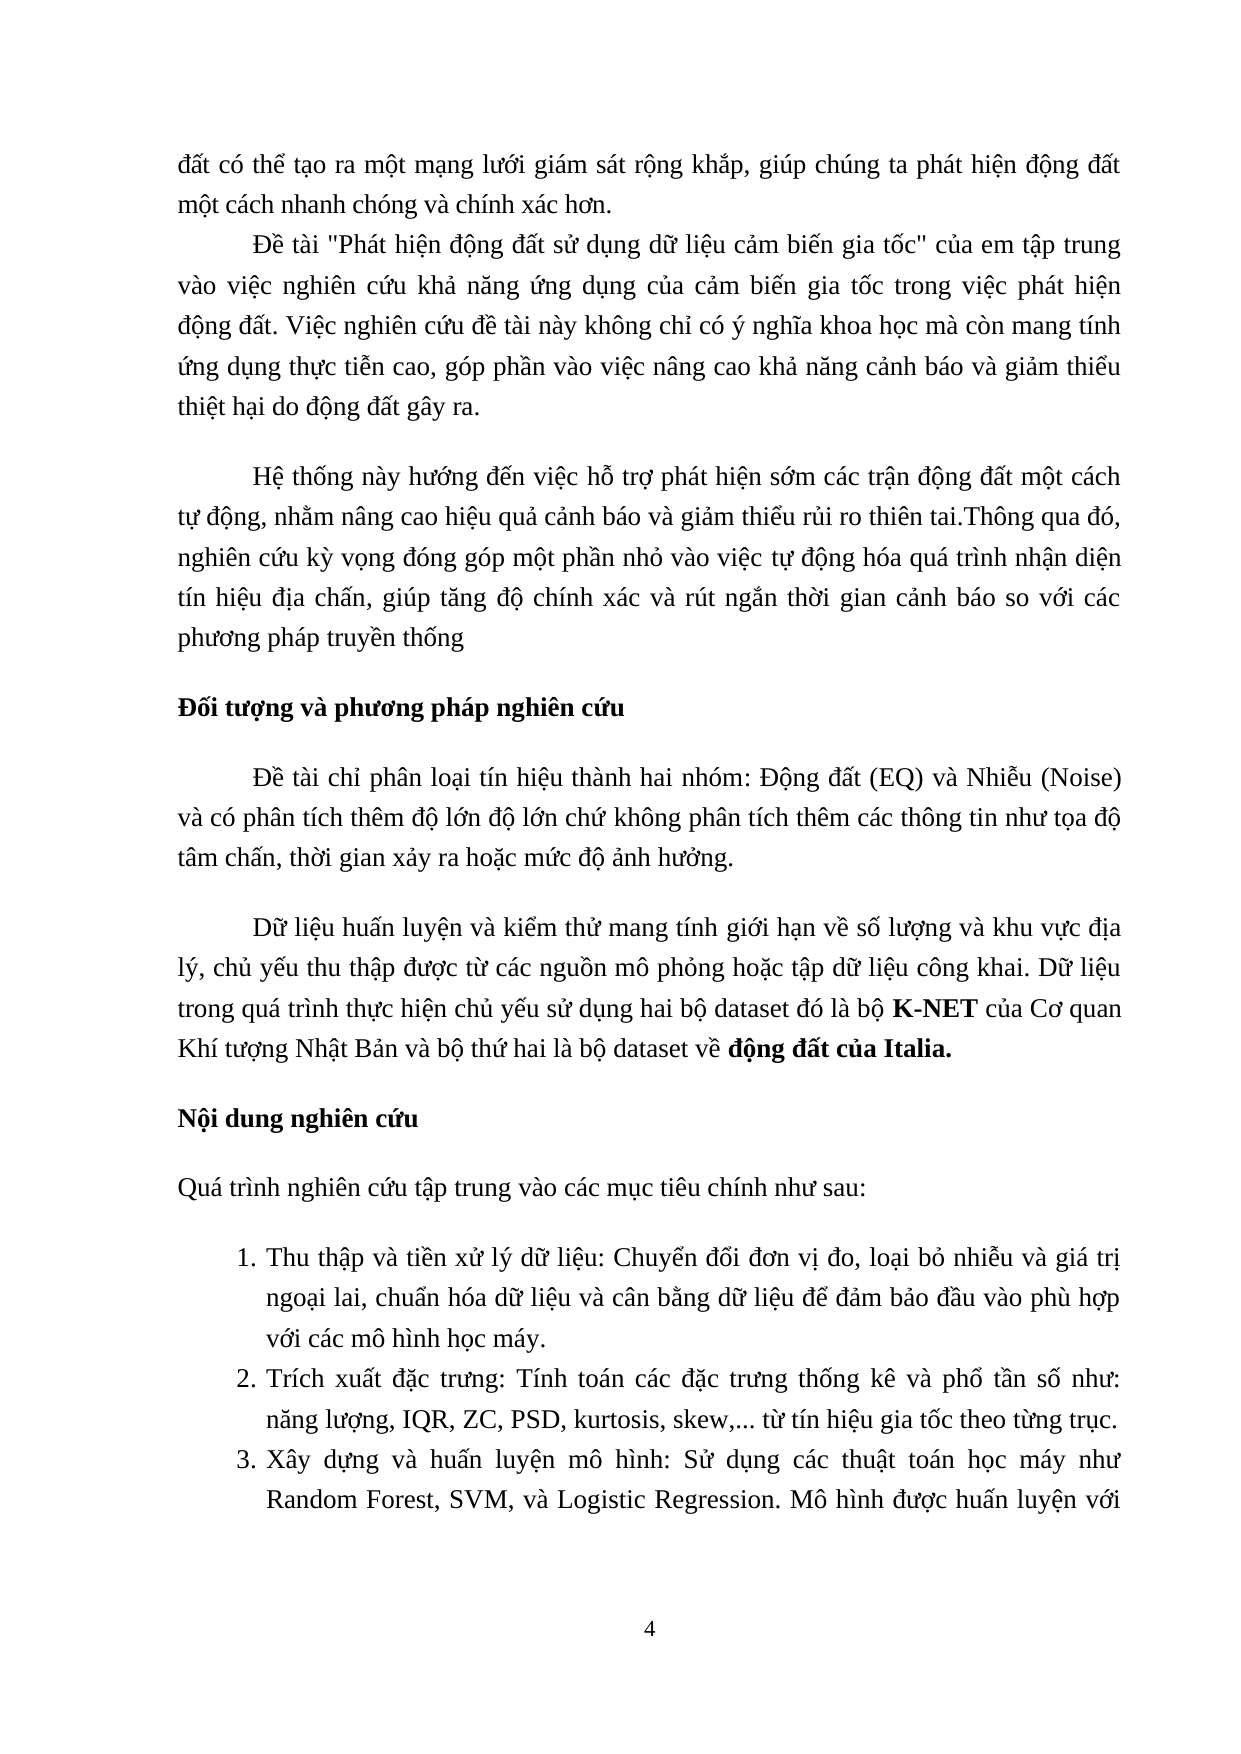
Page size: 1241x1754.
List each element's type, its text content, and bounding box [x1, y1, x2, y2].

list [236, 1443, 1122, 1515]
list Trích xuất đặc trưng: Tính toán các đặc trưng thống kê và phổ tần số như: năng lượng, IQR, ZC, PSD, kurtosis, skew,... từ tín hiệu gia tốc theo từng trục. [236, 1362, 1122, 1434]
subtitle Đối tượng và phương pháp nghiên cứu [177, 691, 1122, 722]
text Đề tài chỉ phân loại tín hiệu thành hai nhóm: Động đất (EQ) và Nhiễu (Noise) và có phân tích thêm độ lớn độ lớn chứ không phân tích thêm các thông tin như tọa độ tâm chấn, thời gian xảy ra hoặc mức độ ảnh hưởng. [177, 761, 1122, 873]
text Quá trình nghiên cứu tập trung vào các mục tiêu chính như sau: [177, 1171, 1122, 1203]
text Dữ liệu huấn luyện và kiểm thử mang tính giới hạn về số lượng và khu vực địa lý, chủ yếu thu thập được từ các nguồn mô phỏng hoặc tập dữ liệu công khai. Dữ liệu trong quá trình thực hiện chủ yếu sử dụng hai bộ dataset đó là bộ K-NET của Cơ quan Khí tượng Nhật Bản và bộ thứ hai là bộ dataset về động đất của Italia. [177, 911, 1122, 1063]
text Đề tài "Phát hiện động đất sử dụng dữ liệu cảm biến gia tốc" của em tập trung vào việc nghiên cứu khả năng ứng dụng của cảm biến gia tốc trong việc phát hiện động đất. Việc nghiên cứu đề tài này không chỉ có ý nghĩa khoa học mà còn mang tính ứng dụng thực tiễn cao, góp phần vào việc nâng cao khả năng cảnh báo và giảm thiểu thiệt hại do động đất gây ra. [177, 228, 1122, 421]
subtitle Nội dung nghiên cứu [177, 1102, 1122, 1133]
text Hệ thống này hướng đến việc hỗ trợ phát hiện sớm các trận động đất một cách tự động, nhằm nâng cao hiệu quả cảnh báo và giảm thiểu rủi ro thiên tai.Thông qua đó, nghiên cứu kỳ vọng đóng góp một phần nhỏ vào việc tự động hóa quá trình nhận diện tín hiệu địa chấn, giúp tăng độ chính xác và rút ngắn thời gian cảnh báo so với các phương pháp truyền thống [177, 460, 1122, 653]
list Thu thập và tiền xử lý dữ liệu: Chuyển đổi đơn vị đo, loại bỏ nhiễu và giá trị ngoại lai, chuẩn hóa dữ liệu và cân bằng dữ liệu để đảm bảo đầu vào phù hợp với các mô hình học máy. [236, 1241, 1122, 1353]
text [177, 148, 1122, 219]
